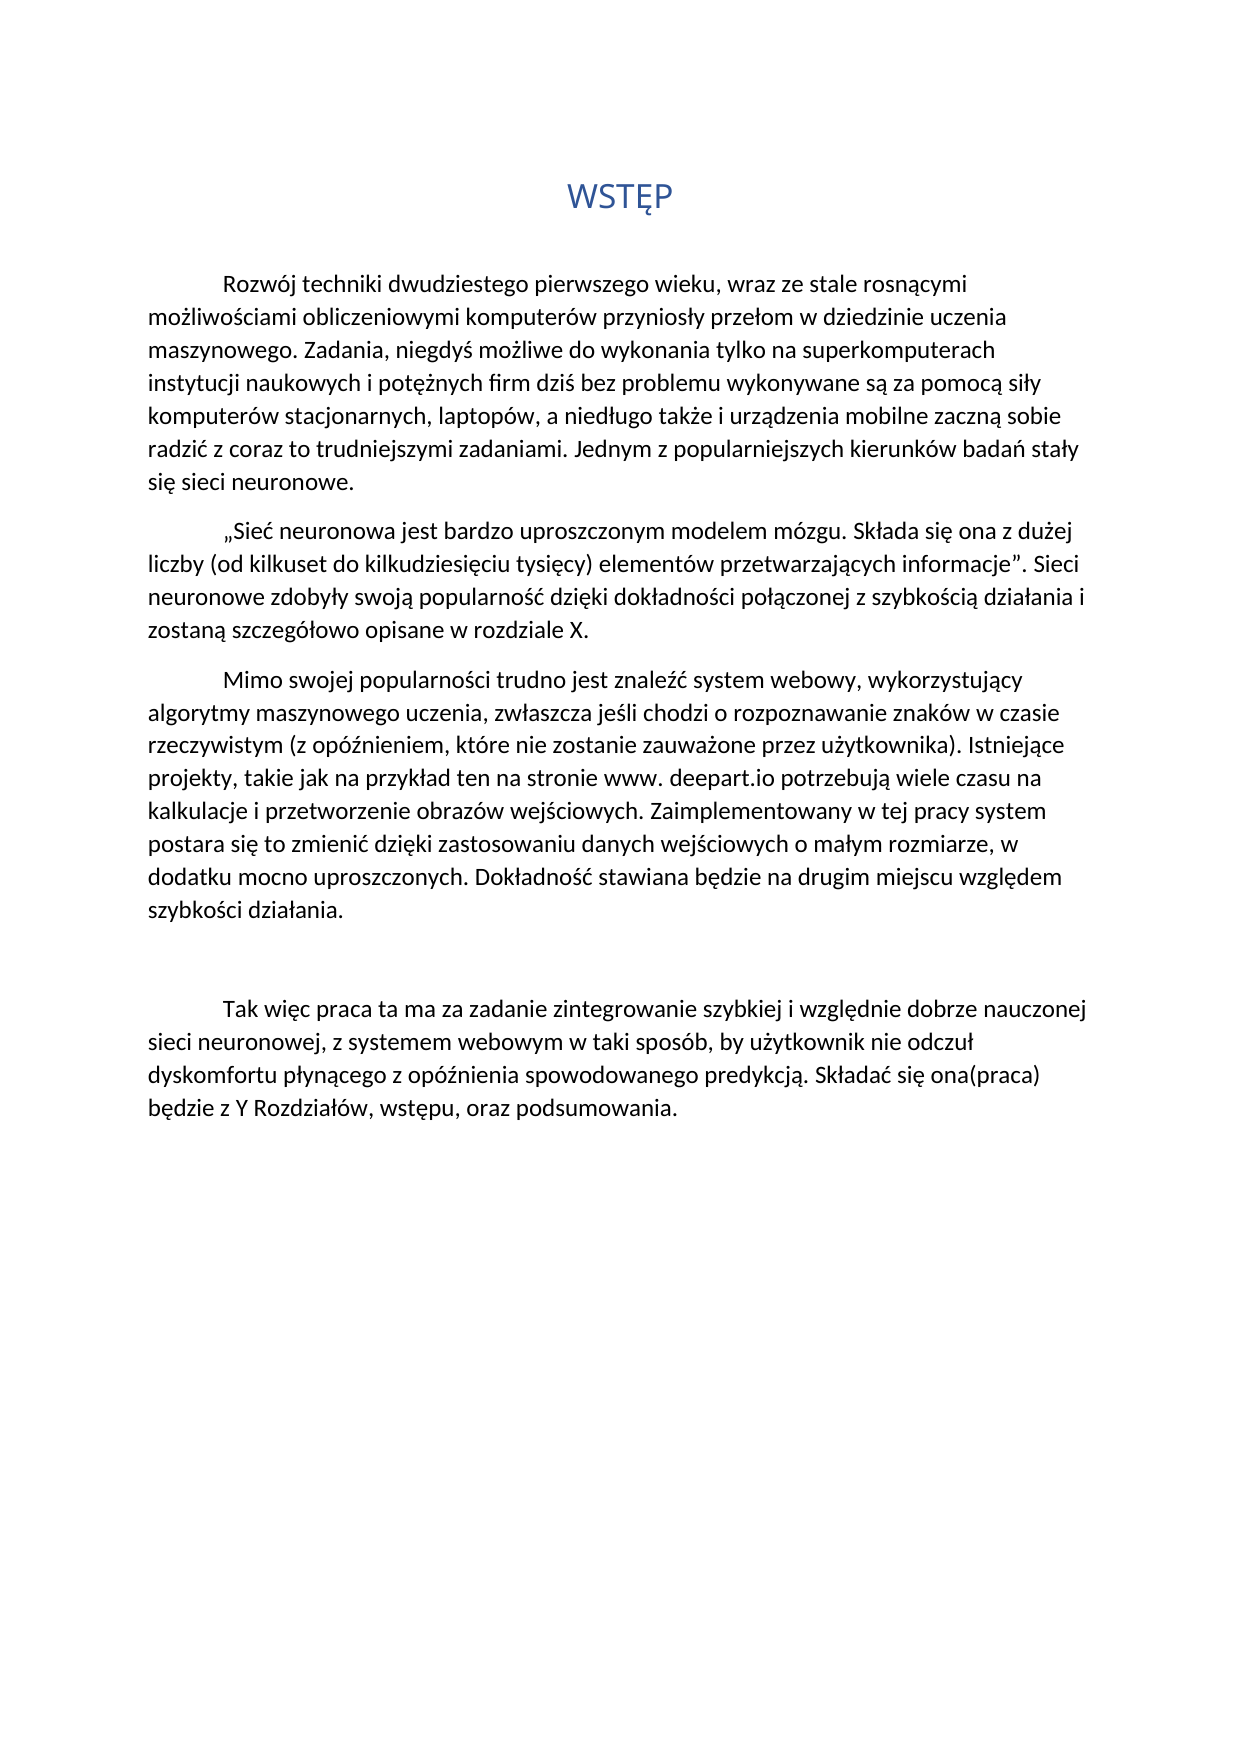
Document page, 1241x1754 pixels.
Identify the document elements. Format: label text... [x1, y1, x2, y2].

subtitle WSTĘP [148, 173, 1093, 218]
text „Sieć neuronowa jest bardzo uproszczonym modelem mózgu. Składa się ona z dużej liczby (od kilkuset do kilkudziesięciu tysięcy) elementów przetwarzających informacje”. Sieci neuronowe zdobyły swoją popularność dzięki dokładności połączonej z szybkością działania i zostaną szczegółowo opisane w rozdziale X. [148, 516, 1093, 645]
text Rozwój techniki dwudziestego pierwszego wieku, wraz ze stale rosnącymi możliwościami obliczeniowymi komputerów przyniosły przełom w dziedzinie uczenia maszynowego. Zadania, niegdyś możliwe do wykonania tylko na superkomputerach instytucji naukowych i potężnych firm dziś bez problemu wykonywane są za pomocą siły komputerów stacjonarnych, laptopów, a niedługo także i urządzenia mobilne zaczną sobie radzić z coraz to trudniejszymi zadaniami. Jednym z popularniejszych kierunków badań stały się sieci neuronowe. [148, 268, 1093, 496]
text Tak więc praca ta ma za zadanie zintegrowanie szybkiej i względnie dobrze nauczonej sieci neuronowej, z systemem webowym w taki sposób, by użytkownik nie odczuł dyskomfortu płynącego z opóźnienia spowodowanego predykcją. Składać się ona(praca) będzie z Y Rozdziałów, wstępu, oraz podsumowania. [148, 993, 1093, 1123]
text Mimo swojej popularności trudno jest znaleźć system webowy, wykorzystujący algorytmy maszynowego uczenia, zwłaszcza jeśli chodzi o rozpoznawanie znaków w czasie rzeczywistym (z opóźnieniem, które nie zostanie zauważone przez użytkownika). Istniejące projekty, takie jak na przykład ten na stronie www. deepart.io potrzebują wiele czasu na kalkulacje i przetworzenie obrazów wejściowych. Zaimplementowany w tej pracy system postara się to zmienić dzięki zastosowaniu danych wejściowych o małym rozmiarze, w dodatku mocno uproszczonych. Dokładność stawiana będzie na drugim miejscu względem szybkości działania. [148, 664, 1093, 925]
